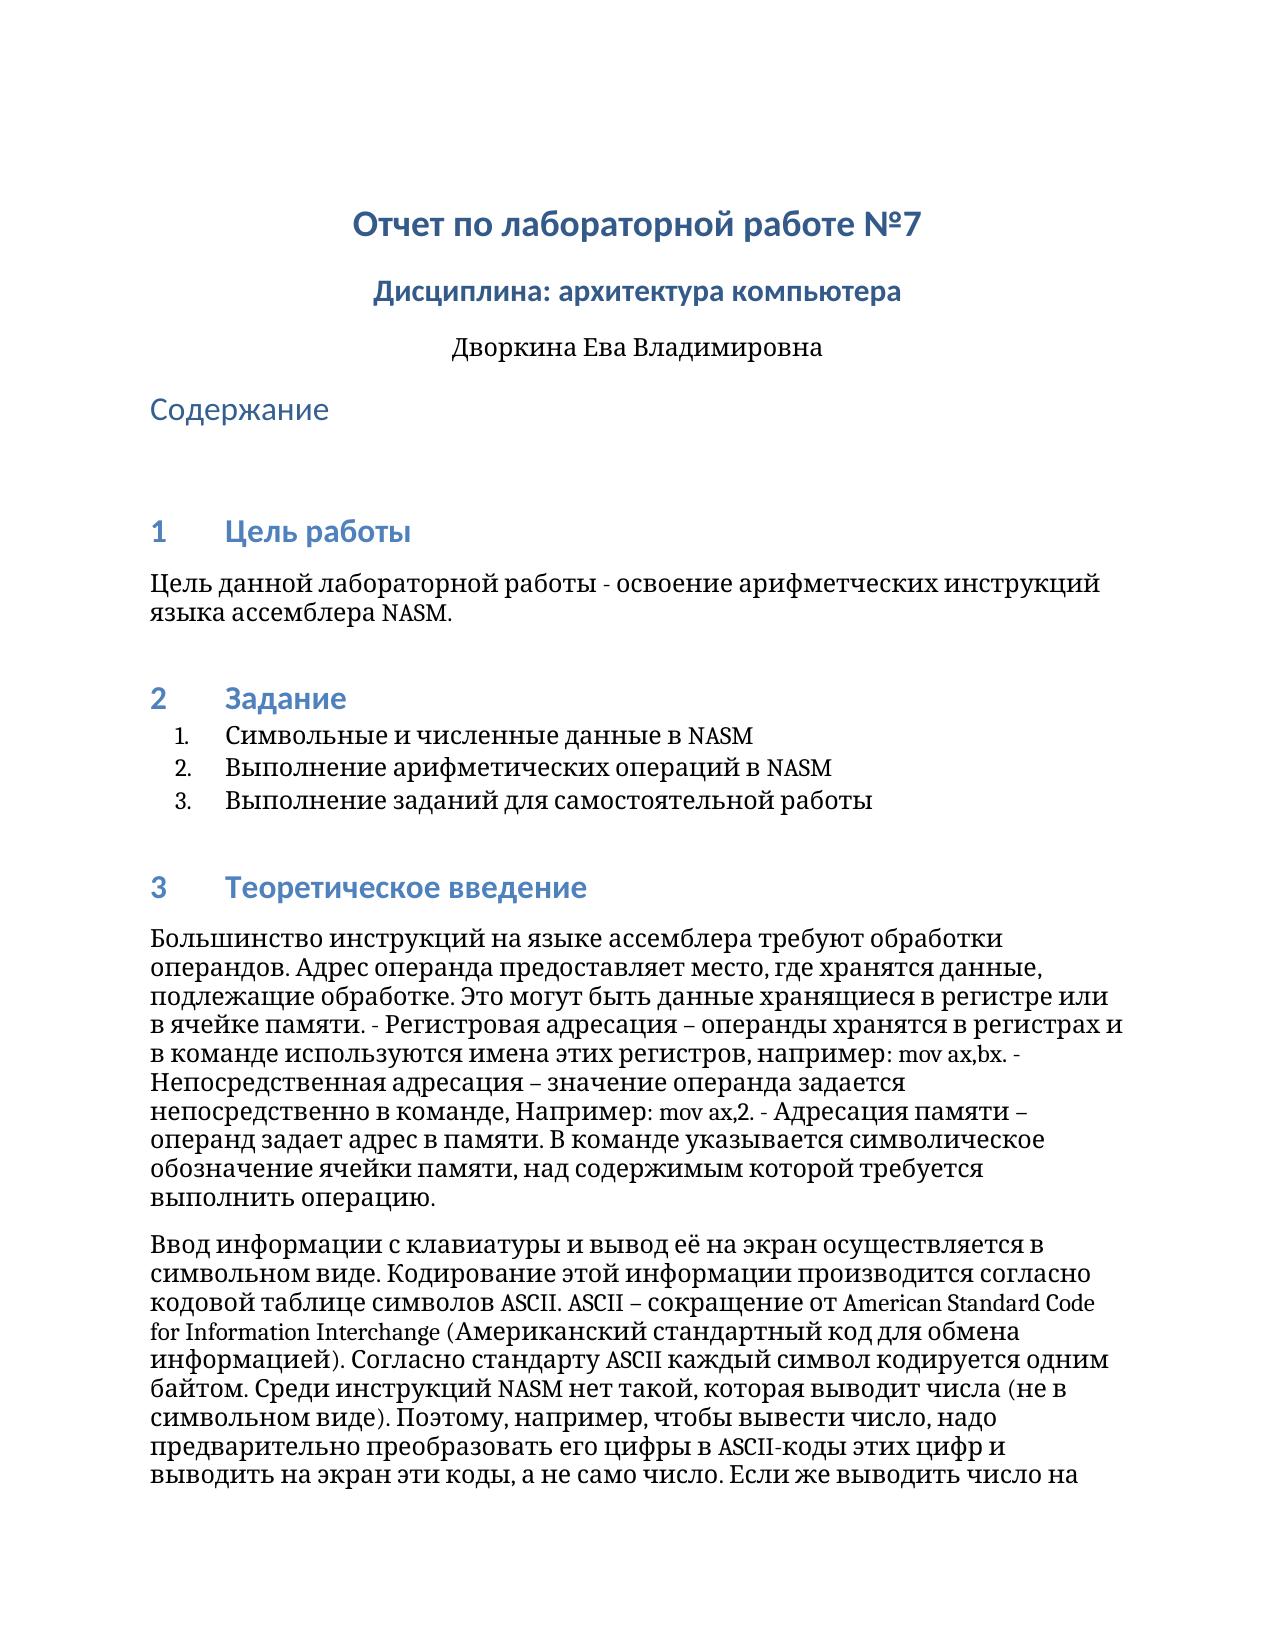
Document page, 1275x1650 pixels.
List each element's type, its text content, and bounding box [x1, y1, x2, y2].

subtitle 3 Теоретическое введение [150, 866, 1125, 906]
subtitle 1 Цель работы [150, 510, 1125, 551]
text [150, 1231, 1125, 1490]
subtitle 2 Задание [150, 677, 1125, 718]
list Выполнение заданий для самостоятельной работы [175, 787, 1125, 816]
list Выполнение арифметических операций в NASM [175, 754, 1125, 783]
text Большинство инструкций на языке ассемблера требуют обработки операндов. Адрес операнда предоставляет место, где хранятся данные, подлежащие обработке. Это могут быть данные хранящиеся в регистре или в ячейке памяти. - Регистровая адресация – операнды хранятся в регистрах и в команде используются имена этих регистров, например: mov ax,bx. - Непосредственная адресация – значение операнда задается непосредственно в команде, Например: mov ax,2. - Адресация памяти – операнд задает адрес в памяти. В команде указывается символическое обозначение ячейки памяти, над содержимым которой требуется выполнить операцию. [150, 925, 1125, 1213]
text Дворкина Ева Владимировна [150, 334, 1125, 363]
subtitle Дисциплина: архитектура компьютера [150, 271, 1125, 309]
title Отчет по лабораторной работе №7 [150, 200, 1125, 246]
text Цель данной лабораторной работы - освоение арифметческих инструкций языка ассемблера NASM. [150, 570, 1125, 627]
list Символьные и численные данные в NASM [175, 722, 1125, 751]
